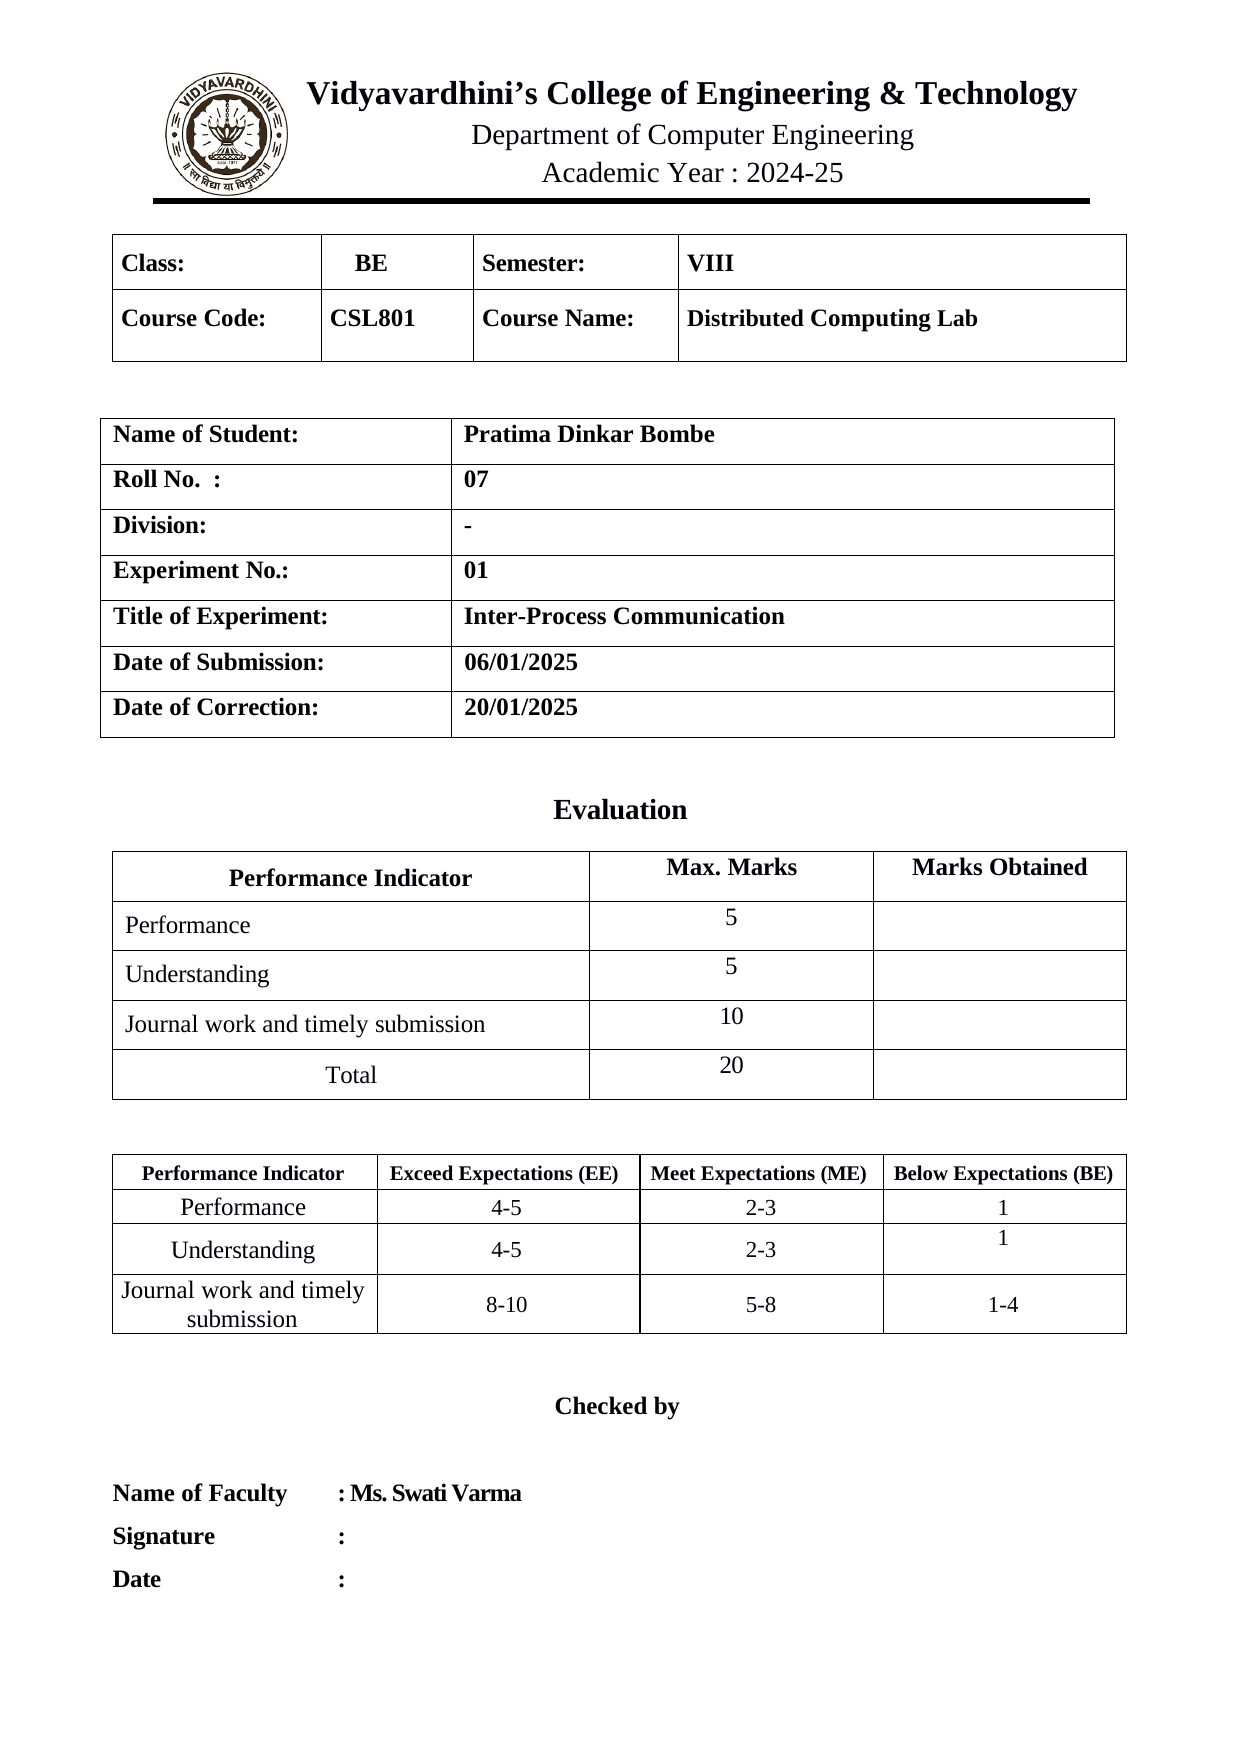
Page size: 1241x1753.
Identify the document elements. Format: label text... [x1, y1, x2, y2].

table_header Max. Marks [590, 852, 873, 901]
table_cell 1 [884, 1190, 1126, 1223]
table_cell 06/01/2025 [452, 647, 1114, 691]
table_header VIII [679, 235, 1126, 289]
table_cell 8-10 [378, 1275, 639, 1333]
picture [165, 72, 288, 196]
table_cell [874, 1001, 1126, 1049]
table_cell 5 [590, 951, 873, 1000]
table_cell Inter-Process Communication [452, 601, 1114, 646]
table_cell 07 [452, 465, 1114, 509]
table_cell 1 [884, 1224, 1126, 1274]
text Date : [112, 1564, 1122, 1593]
table_header Below Expectations (BE) [884, 1155, 1126, 1189]
table_cell Date of Submission: [101, 647, 451, 691]
table_cell Experiment No.: [101, 556, 451, 600]
table_cell [874, 1050, 1126, 1099]
table_cell Distributed Computing Lab [679, 290, 1126, 361]
table_cell 5-8 [641, 1275, 883, 1333]
table_header Performance Indicator [113, 1155, 377, 1189]
table_cell [874, 902, 1126, 950]
table_cell Performance [113, 902, 589, 950]
table_header Class: [113, 235, 321, 289]
table_cell Journal work and timely submission [113, 1275, 377, 1333]
text Checked by [118, 1391, 1116, 1420]
table_cell Date of Correction: [101, 692, 451, 737]
table_cell Roll No. : [101, 465, 451, 509]
table_cell 1-4 [884, 1275, 1126, 1333]
table_cell 01 [452, 556, 1114, 600]
table_header Pratima Dinkar Bombe [452, 419, 1114, 463]
table_cell - [452, 510, 1114, 554]
table_cell Understanding [113, 951, 589, 1000]
text Name of Faculty : Ms. Swati Varma [112, 1478, 1122, 1506]
table_cell 10 [590, 1001, 873, 1049]
table_cell Division: [101, 510, 451, 554]
table_cell Total [113, 1050, 589, 1099]
table_cell Journal work and timely submission [113, 1001, 589, 1049]
table_header Name of Student: [101, 419, 451, 463]
table_cell Understanding [113, 1224, 377, 1274]
table_cell CSL801 [322, 290, 473, 361]
table_cell Performance [113, 1190, 377, 1223]
table_cell [874, 951, 1126, 1000]
table_cell 4-5 [378, 1224, 639, 1274]
title Evaluation [118, 792, 1122, 825]
table_cell 5 [590, 902, 873, 950]
table_cell Course Code: [113, 290, 321, 361]
table_header Meet Expectations (ME) [641, 1155, 883, 1189]
text Signature : [112, 1521, 1122, 1549]
table_cell Title of Experiment: [101, 601, 451, 646]
table_cell 20/01/2025 [452, 692, 1114, 737]
table_header Marks Obtained [874, 852, 1126, 901]
table_cell 2-3 [641, 1190, 883, 1223]
table_header BE [322, 235, 473, 289]
table_cell 2-3 [641, 1224, 883, 1274]
table_cell 20 [590, 1050, 873, 1099]
table_cell 4-5 [378, 1190, 639, 1223]
table_header Semester: [474, 235, 678, 289]
table_header Exceed Expectations (EE) [378, 1155, 639, 1189]
table_header Performance Indicator [113, 852, 589, 901]
table_cell Course Name: [474, 290, 678, 361]
